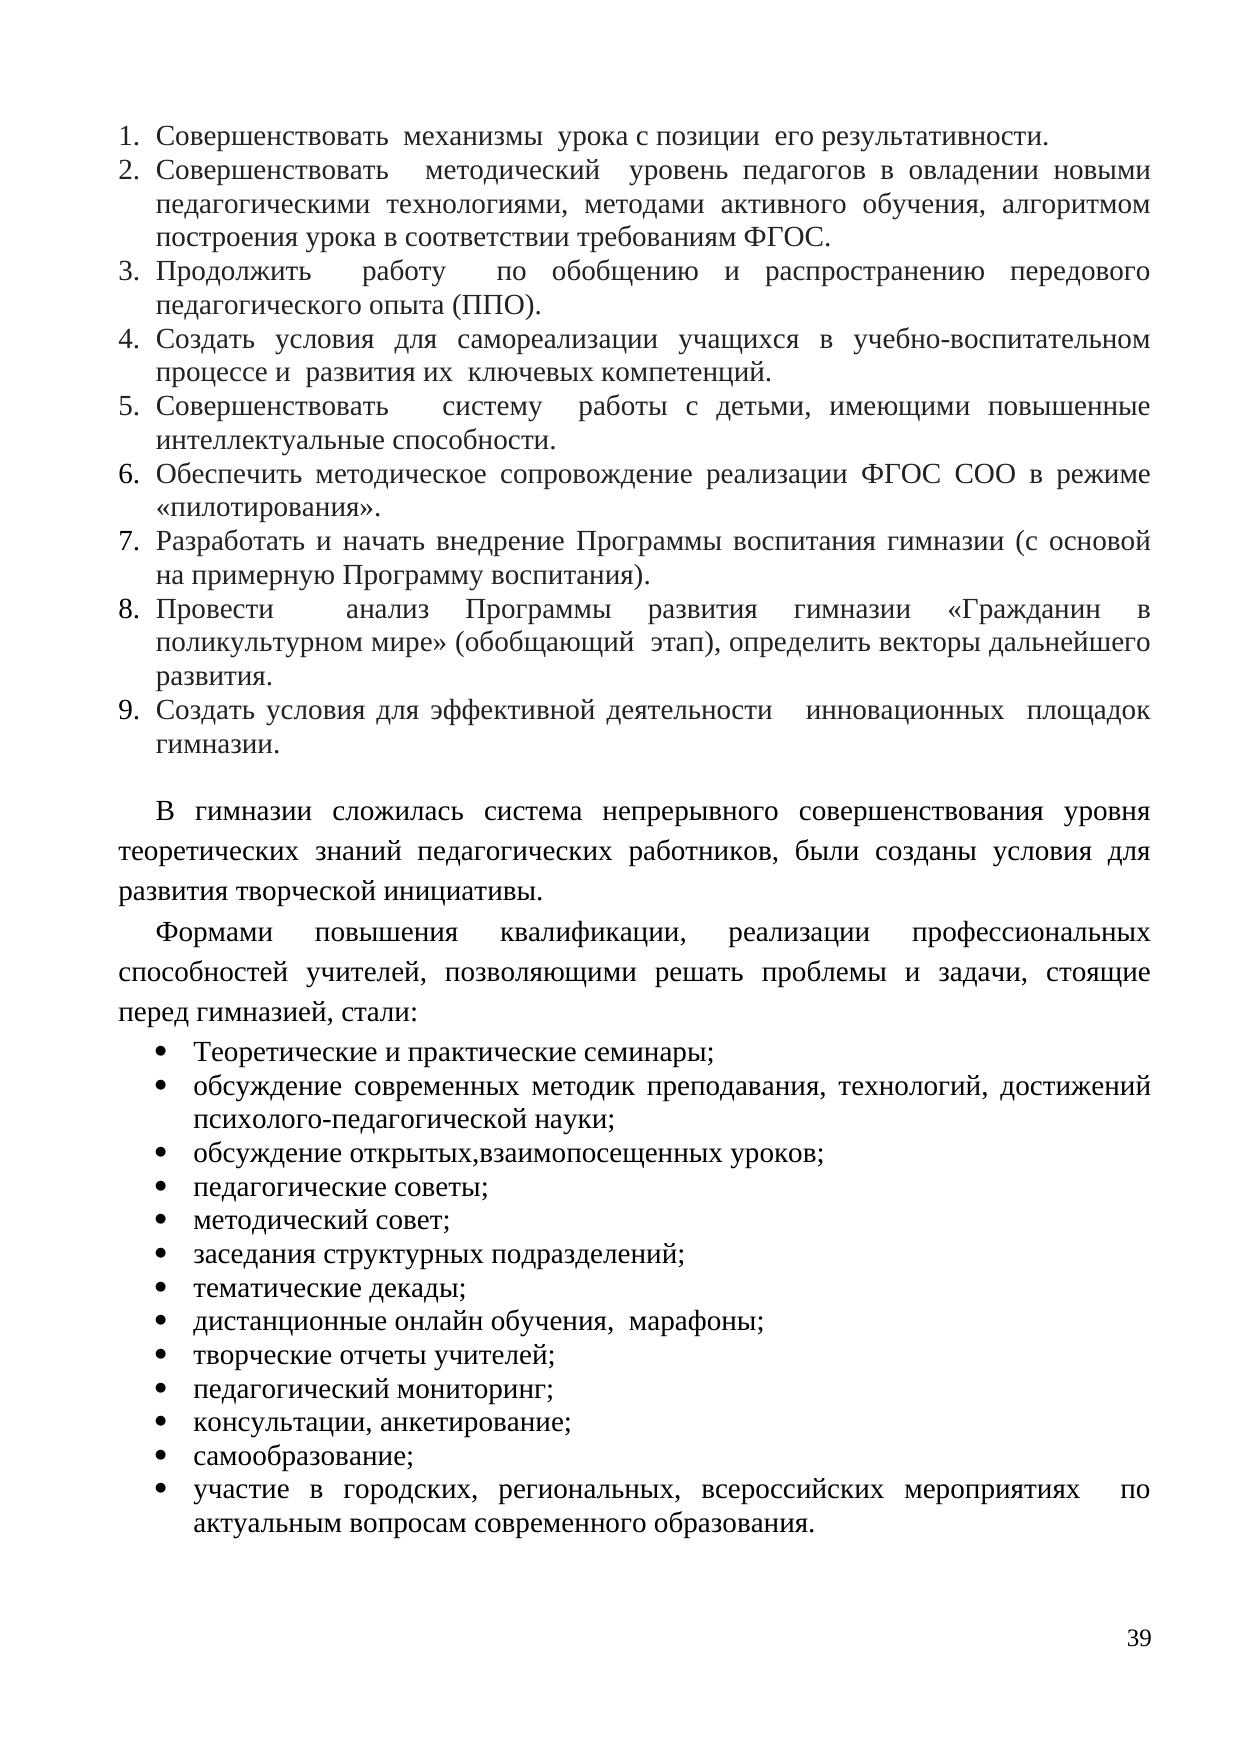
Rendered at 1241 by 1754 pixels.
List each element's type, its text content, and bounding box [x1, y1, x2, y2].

list педагогические советы; [156, 1169, 1152, 1202]
list консультации, анкетирование; [156, 1404, 1152, 1438]
list Создать условия для самореализации учащихся в учебно-воспитательном процессе и развития их ключевых компетенций. [118, 321, 1152, 388]
text Формами повышения квалификации, реализации профессиональных способностей учителей, позволяющими решать проблемы и задачи, стоящие перед гимназией, стали: [118, 914, 1152, 1028]
list обсуждение современных методик преподавания, технологий, достижений психолого-педагогической науки; [156, 1068, 1152, 1135]
list методический совет; [156, 1202, 1152, 1236]
list Разработать и начать внедрение Программы воспитания гимназии (с основой на примерную Программу воспитания). [118, 523, 1152, 591]
list Совершенствовать механизмы урока с позиции его результативности. [118, 118, 1152, 152]
list обсуждение открытых,взаимопосещенных уроков; [156, 1135, 1152, 1169]
list Обеспечить методическое сопровождение реализации ФГОС СОО в режиме «пилотирования». [118, 456, 1152, 523]
list заседания структурных подразделений; [156, 1236, 1152, 1270]
list самообразование; [156, 1438, 1152, 1472]
list творческие отчеты учителей; [156, 1337, 1152, 1371]
list Провести анализ Программы развития гимназии «Гражданин в поликультурном мире» (обобщающий этап), определить векторы дальнейшего развития. [118, 591, 1152, 692]
list педагогический мониторинг; [156, 1371, 1152, 1404]
list Создать условия для эффективной деятельности инновационных площадок гимназии. [118, 692, 1152, 759]
list Продолжить работу по обобщению и распространению передового педагогического опыта (ППО). [118, 253, 1152, 321]
text В гимназии сложилась система непрерывного совершенствования уровня теоретических знаний педагогических работников, были созданы условия для развития творческой инициативы. [118, 793, 1152, 907]
list Совершенствовать методический уровень педагогов в овладении новыми педагогическими технологиями, методами активного обучения, алгоритмом построения урока в соответствии требованиям ФГОС. [118, 152, 1152, 253]
list тематические декады; [156, 1270, 1152, 1303]
list дистанционные онлайн обучения, марафоны; [156, 1303, 1152, 1337]
list Теоретические и практические семинары; [156, 1034, 1152, 1068]
list участие в городских, региональных, всероссийских мероприятиях по актуальным вопросам современного образования. [156, 1472, 1152, 1539]
list Совершенствовать систему работы с детьми, имеющими повышенные интеллектуальные способности. [118, 388, 1152, 456]
